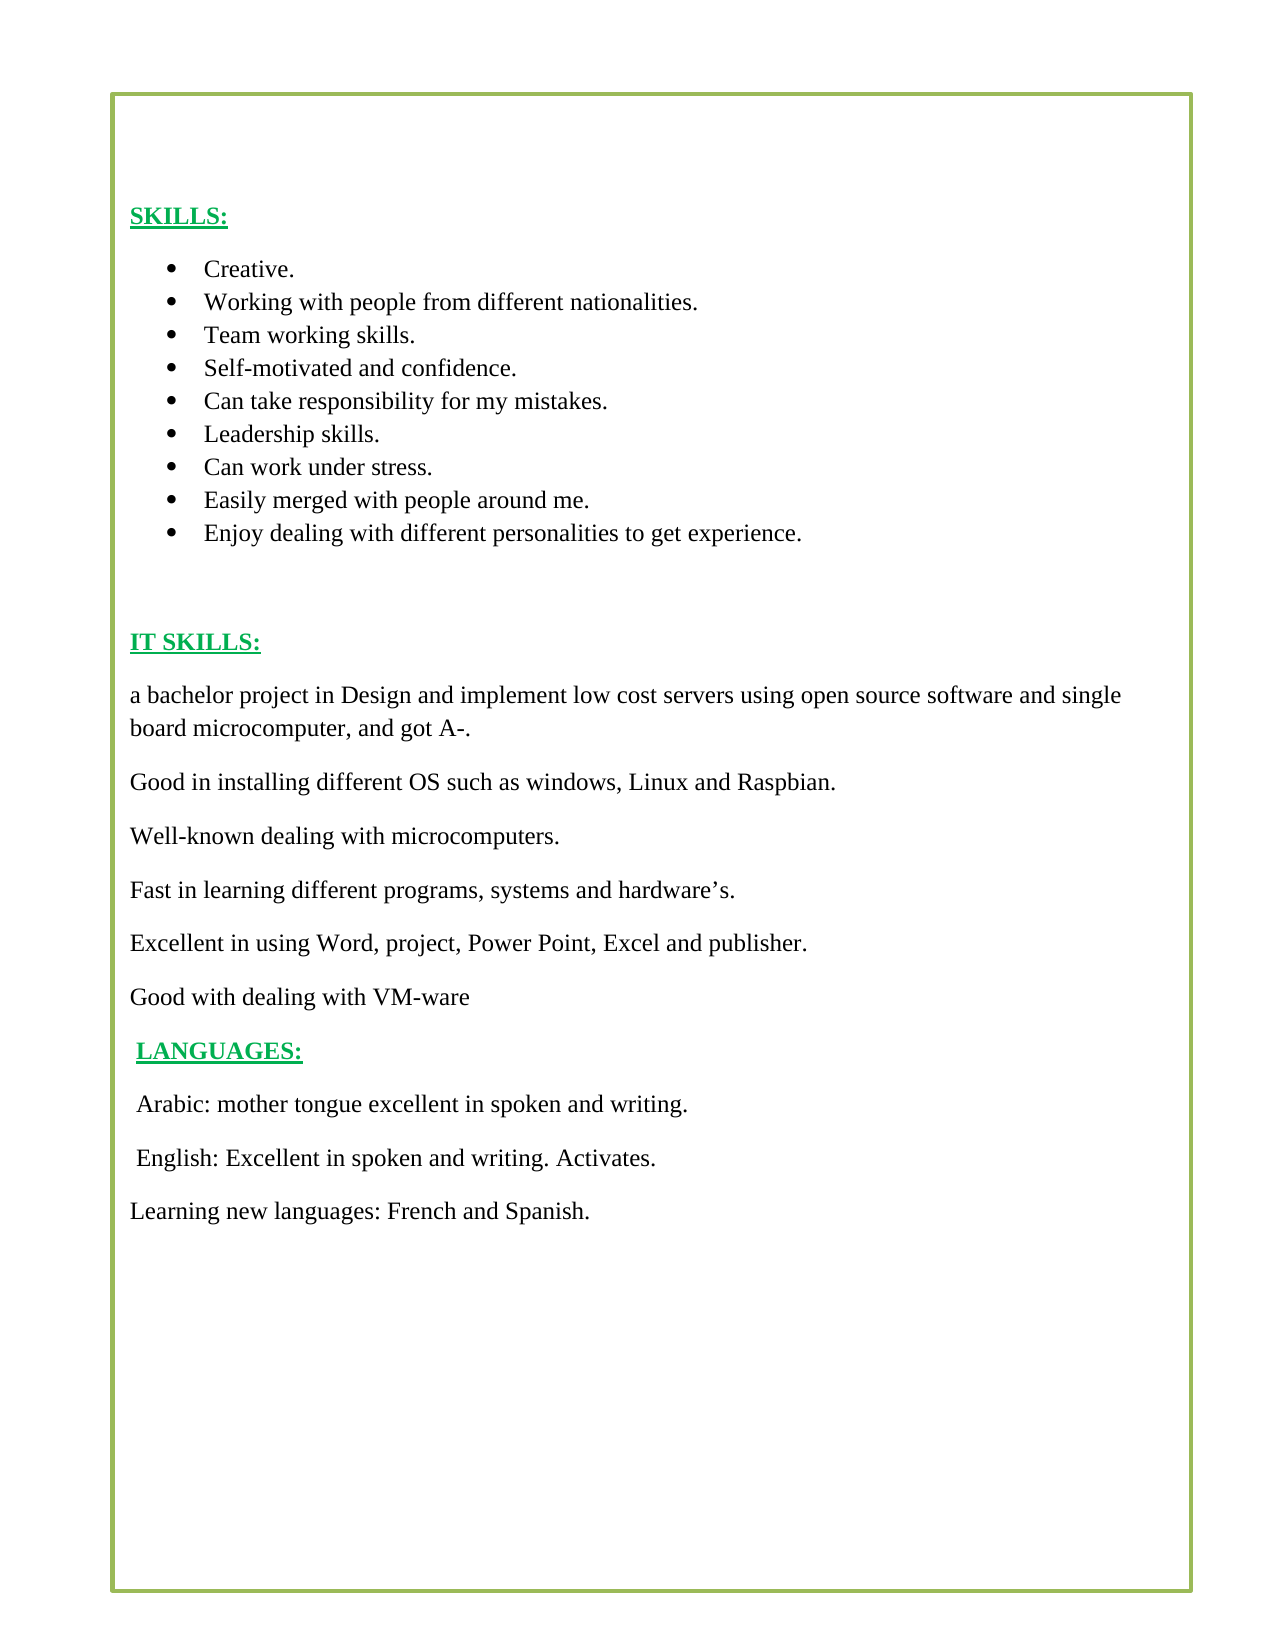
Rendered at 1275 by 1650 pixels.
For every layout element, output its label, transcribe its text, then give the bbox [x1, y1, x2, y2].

subtitle SKILLS: [129, 201, 1194, 230]
text Fast in learning different programs, systems and hardware’s. Excellent in using Word, project, Power Point, Excel and publisher. Good with dealing with VM-ware [129, 875, 810, 1010]
list Self-motivated and confidence. [167, 353, 1194, 382]
text Good in installing different OS such as windows, Linux and Raspbian. Well-known dealing with microcomputers. [129, 767, 837, 849]
list Creative. [167, 254, 1194, 283]
list Can take responsibility for my mistakes. [167, 386, 1194, 415]
list Enjoy dealing with different personalities to get experience. [167, 518, 1194, 547]
subtitle LANGUAGES: [136, 1036, 1194, 1064]
text Learning new languages: French and Spanish. [129, 1196, 1194, 1225]
list Can work under stress. [167, 452, 1194, 481]
list Easily merged with people around me. [167, 485, 1194, 514]
list Team working skills. [167, 320, 1194, 349]
list Leadership skills. [167, 419, 1194, 448]
list Working with people from different nationalities. [167, 287, 1194, 316]
text Arabic: mother tongue excellent in spoken and writing. English: Excellent in spoken and writing. Activates. [136, 1089, 770, 1172]
subtitle IT SKILLS: [129, 627, 1194, 655]
text a bachelor project in Design and implement low cost servers using open source software and single board microcomputer, and got A-. [129, 680, 1149, 742]
